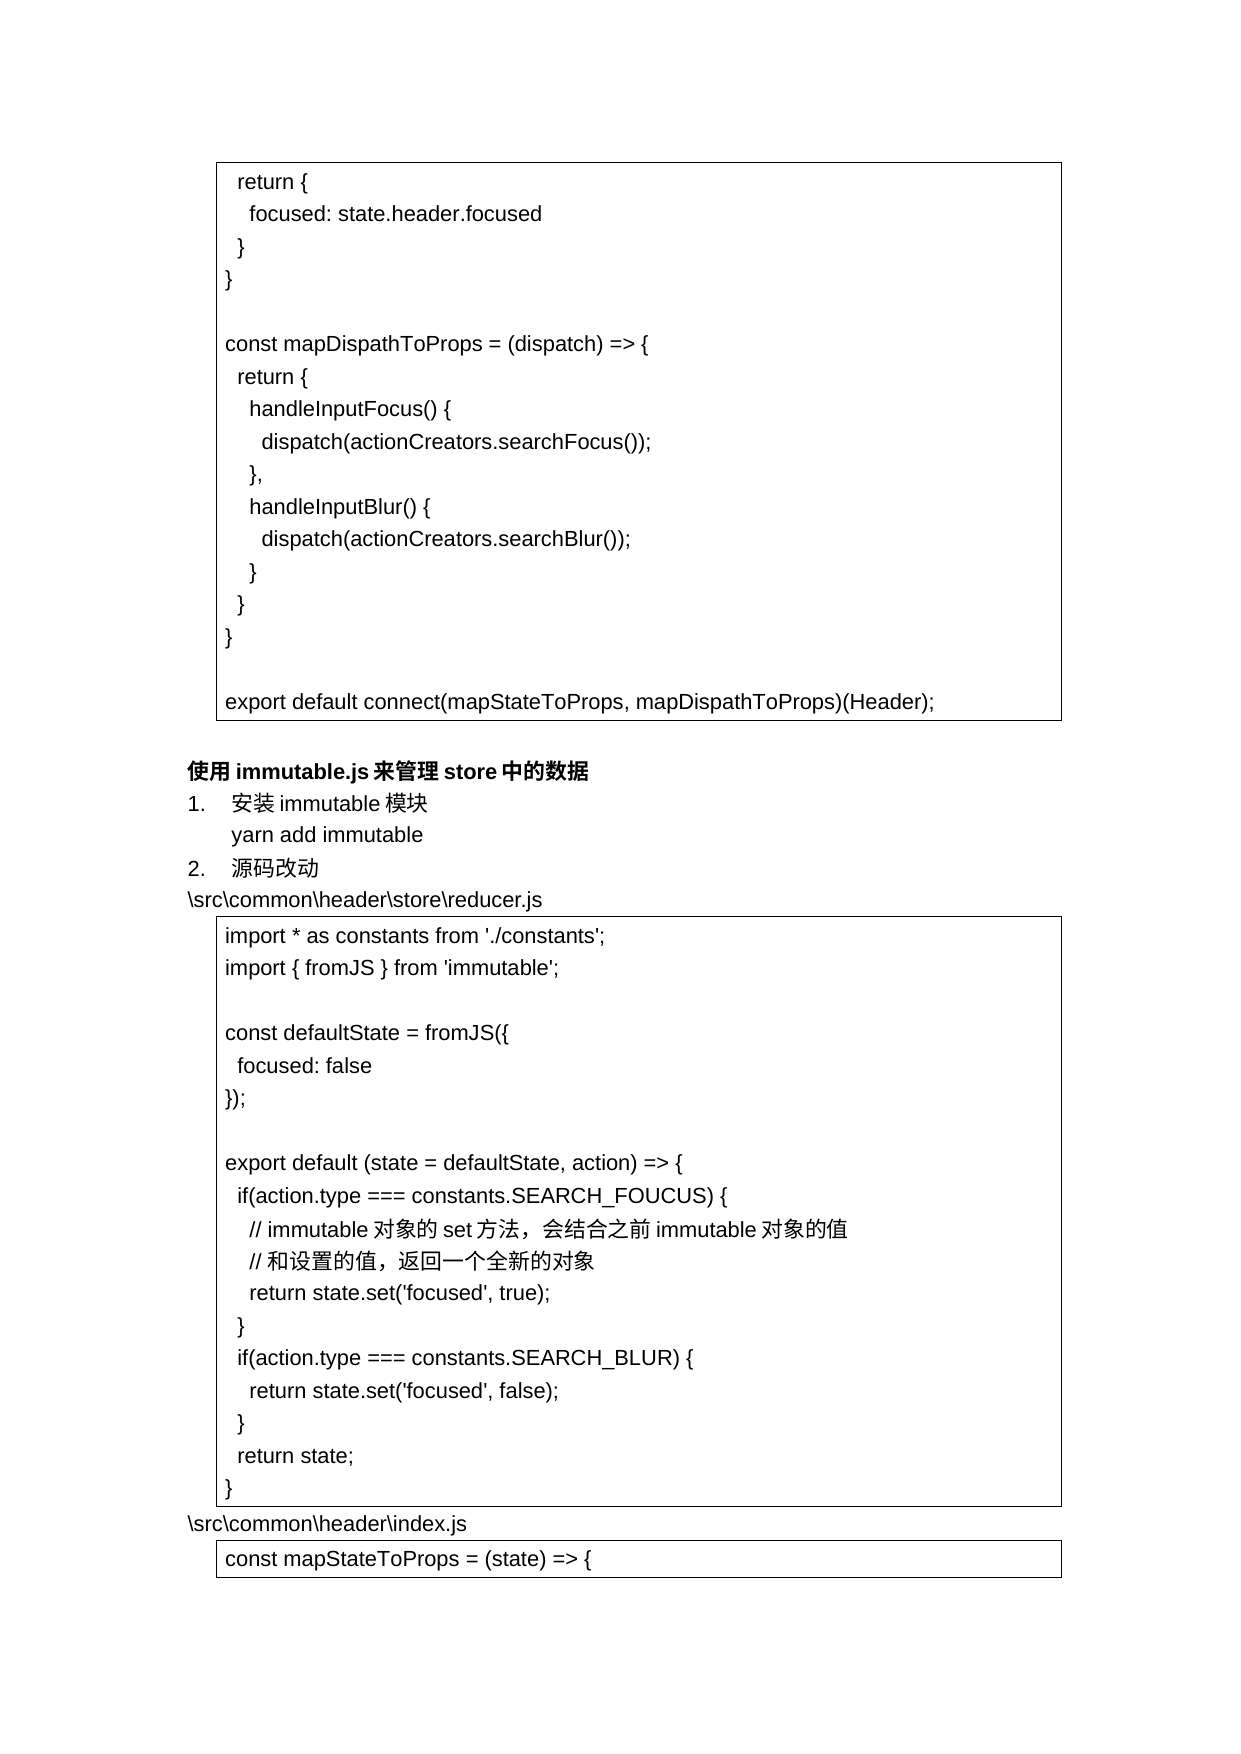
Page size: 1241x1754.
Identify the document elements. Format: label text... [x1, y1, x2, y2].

list const mapDispathToProps = (dispatch) => { [217, 324, 1061, 357]
list } [217, 552, 1061, 584]
list export default (state = defaultState, action) => { [217, 1143, 1061, 1176]
list } [217, 1403, 1061, 1436]
list // immutable对象的set方法，会结合之前immutable对象的值 [217, 1208, 1061, 1241]
list } [217, 259, 1061, 295]
list focused: false [217, 1046, 1061, 1078]
text 使用immutable.js来管理store中的数据 [187, 753, 1053, 786]
list return { [217, 357, 1061, 389]
list if(action.type === constants.SEARCH_BLUR) { [217, 1338, 1061, 1371]
text \src\common\header\index.js [187, 1507, 1053, 1539]
list const defaultState = fromJS({ [217, 1013, 1061, 1046]
list return state.set('focused', false); [217, 1371, 1061, 1403]
list } [217, 1468, 1061, 1506]
list }, [217, 454, 1061, 487]
list if(action.type === constants.SEARCH_FOUCUS) { [217, 1176, 1061, 1208]
list } [217, 227, 1061, 259]
list return state.set('focused', true); [217, 1273, 1061, 1306]
text \src\common\header\store\reducer.js [187, 883, 1053, 916]
list handleInputFocus() { [217, 389, 1061, 422]
list const mapStateToProps = (state) => { [217, 1541, 1061, 1577]
list dispatch(actionCreators.searchBlur()); [217, 519, 1061, 552]
list export default connect(mapStateToProps, mapDispathToProps)(Header); [217, 682, 1061, 720]
list 安装immutable模块 [187, 786, 1053, 818]
list 源码改动 [187, 851, 1053, 883]
list focused: state.header.focused [217, 194, 1061, 227]
list return { [217, 163, 1061, 194]
text yarn add immutable [231, 818, 1053, 851]
list // 和设置的值，返回一个全新的对象 [217, 1241, 1061, 1273]
list return state; [217, 1436, 1061, 1468]
list } [217, 617, 1061, 653]
list import * as constants from './constants'; [217, 917, 1061, 948]
list dispatch(actionCreators.searchFocus()); [217, 422, 1061, 454]
list import { fromJS } from 'immutable'; [217, 948, 1061, 984]
list }); [217, 1078, 1061, 1114]
list } [217, 1306, 1061, 1338]
list } [217, 584, 1061, 617]
list handleInputBlur() { [217, 487, 1061, 519]
